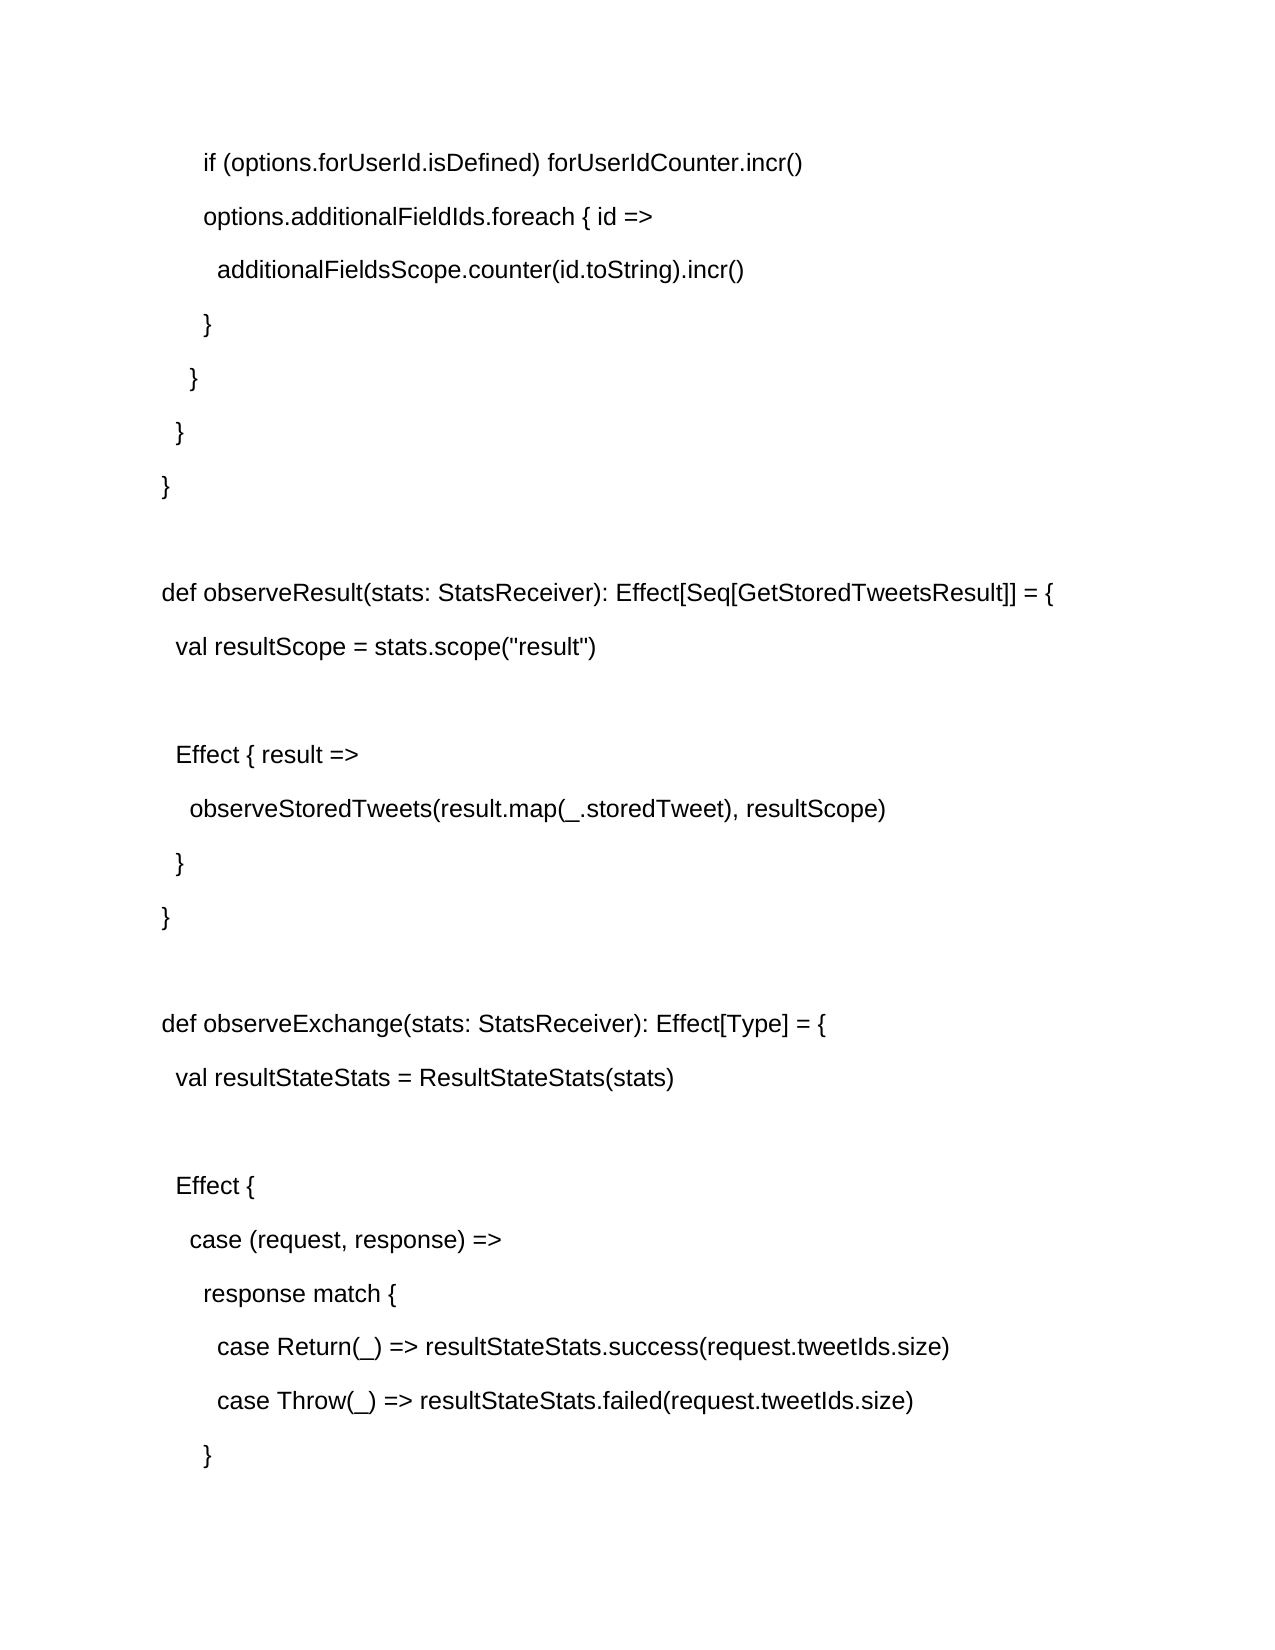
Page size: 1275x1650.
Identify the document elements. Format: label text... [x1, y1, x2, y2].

text val resultStateStats = ResultStateStats(stats) [148, 1063, 1127, 1092]
text case Throw(_) => resultStateStats.failed(request.tweetIds.size) [148, 1386, 1127, 1415]
text Effect { result => [148, 740, 1127, 769]
text } [148, 902, 1127, 930]
text val resultScope = stats.scope("result") [148, 632, 1127, 661]
text def observeExchange(stats: StatsReceiver): Effect[Type] = { [148, 1009, 1127, 1038]
text case (request, response) => [148, 1225, 1127, 1253]
text } [148, 471, 1127, 499]
text def observeResult(stats: StatsReceiver): Effect[Seq[GetStoredTweetsResult]] = { [148, 578, 1127, 607]
text if (options.forUserId.isDefined) forUserIdCounter.incr() [148, 148, 1127, 176]
text } [148, 848, 1127, 876]
text } [148, 417, 1127, 446]
text } [148, 309, 1127, 338]
text options.additionalFieldIds.foreach { id => [148, 201, 1127, 230]
text response match { [148, 1278, 1127, 1307]
text additionalFieldsScope.counter(id.toString).incr() [148, 255, 1127, 284]
text } [148, 363, 1127, 392]
text observeStoredTweets(result.map(_.storedTweet), resultScope) [148, 794, 1127, 823]
text case Return(_) => resultStateStats.success(request.tweetIds.size) [148, 1332, 1127, 1361]
text } [148, 1440, 1127, 1469]
text Effect { [148, 1171, 1127, 1199]
